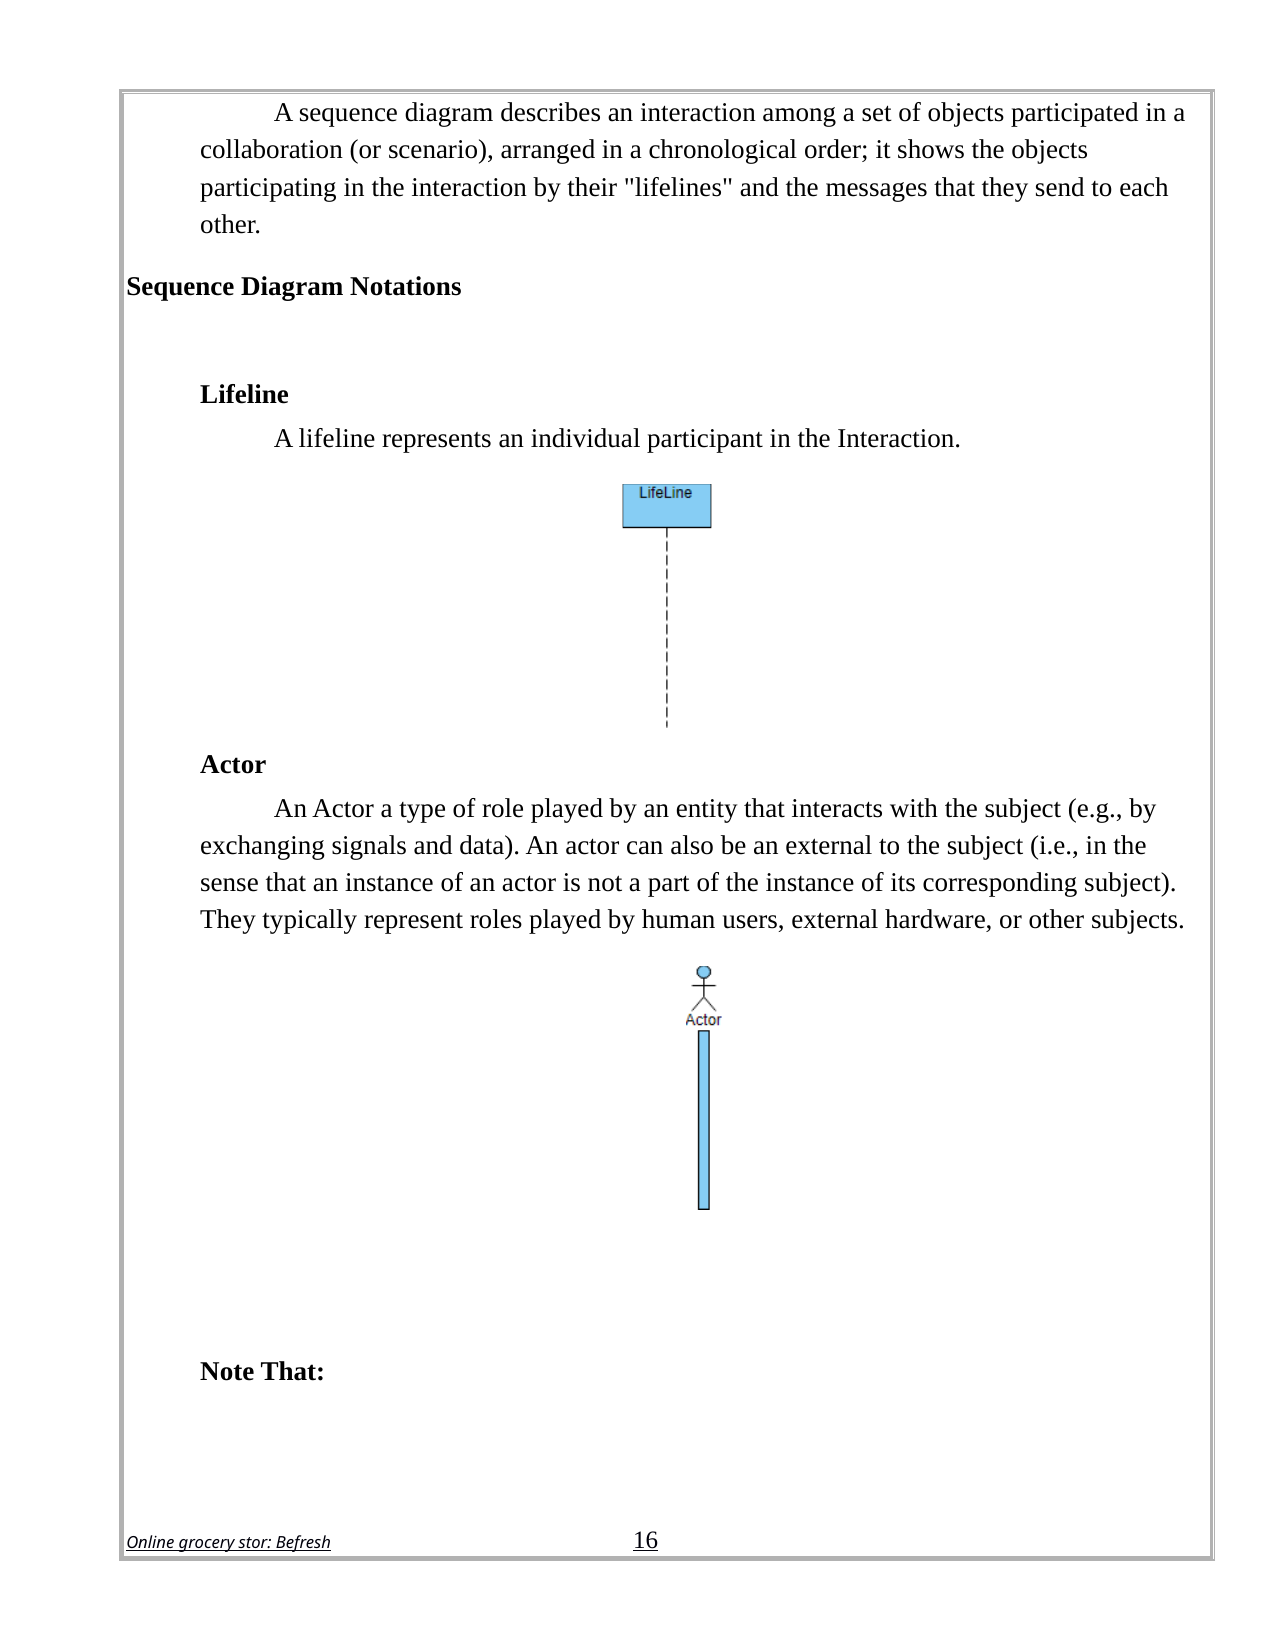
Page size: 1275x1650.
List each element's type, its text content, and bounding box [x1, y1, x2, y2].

text Note That: [200, 1354, 1208, 1386]
text A sequence diagram describes an interaction among a set of objects participated in a collaboration (or scenario), arranged in a chronological order; it shows the objects participating in the interaction by their "lifelines" and the messages that they send to each other. [200, 96, 1208, 239]
subtitle Sequence Diagram Notations [126, 271, 1208, 302]
picture [622, 484, 712, 728]
text A lifeline represents an individual participant in the Interaction. [274, 422, 1208, 453]
subtitle Actor [200, 748, 1208, 779]
subtitle Lifeline [200, 378, 1208, 409]
picture [686, 966, 723, 1210]
text An Actor a type of role played by an entity that interacts with the subject (e.g., by exchanging signals and data). An actor can also be an external to the subject (i.e., in the sense that an instance of an actor is not a part of the instance of its corresponding subject). They typically represent roles played by human users, external hardware, or other subjects. [200, 792, 1208, 935]
